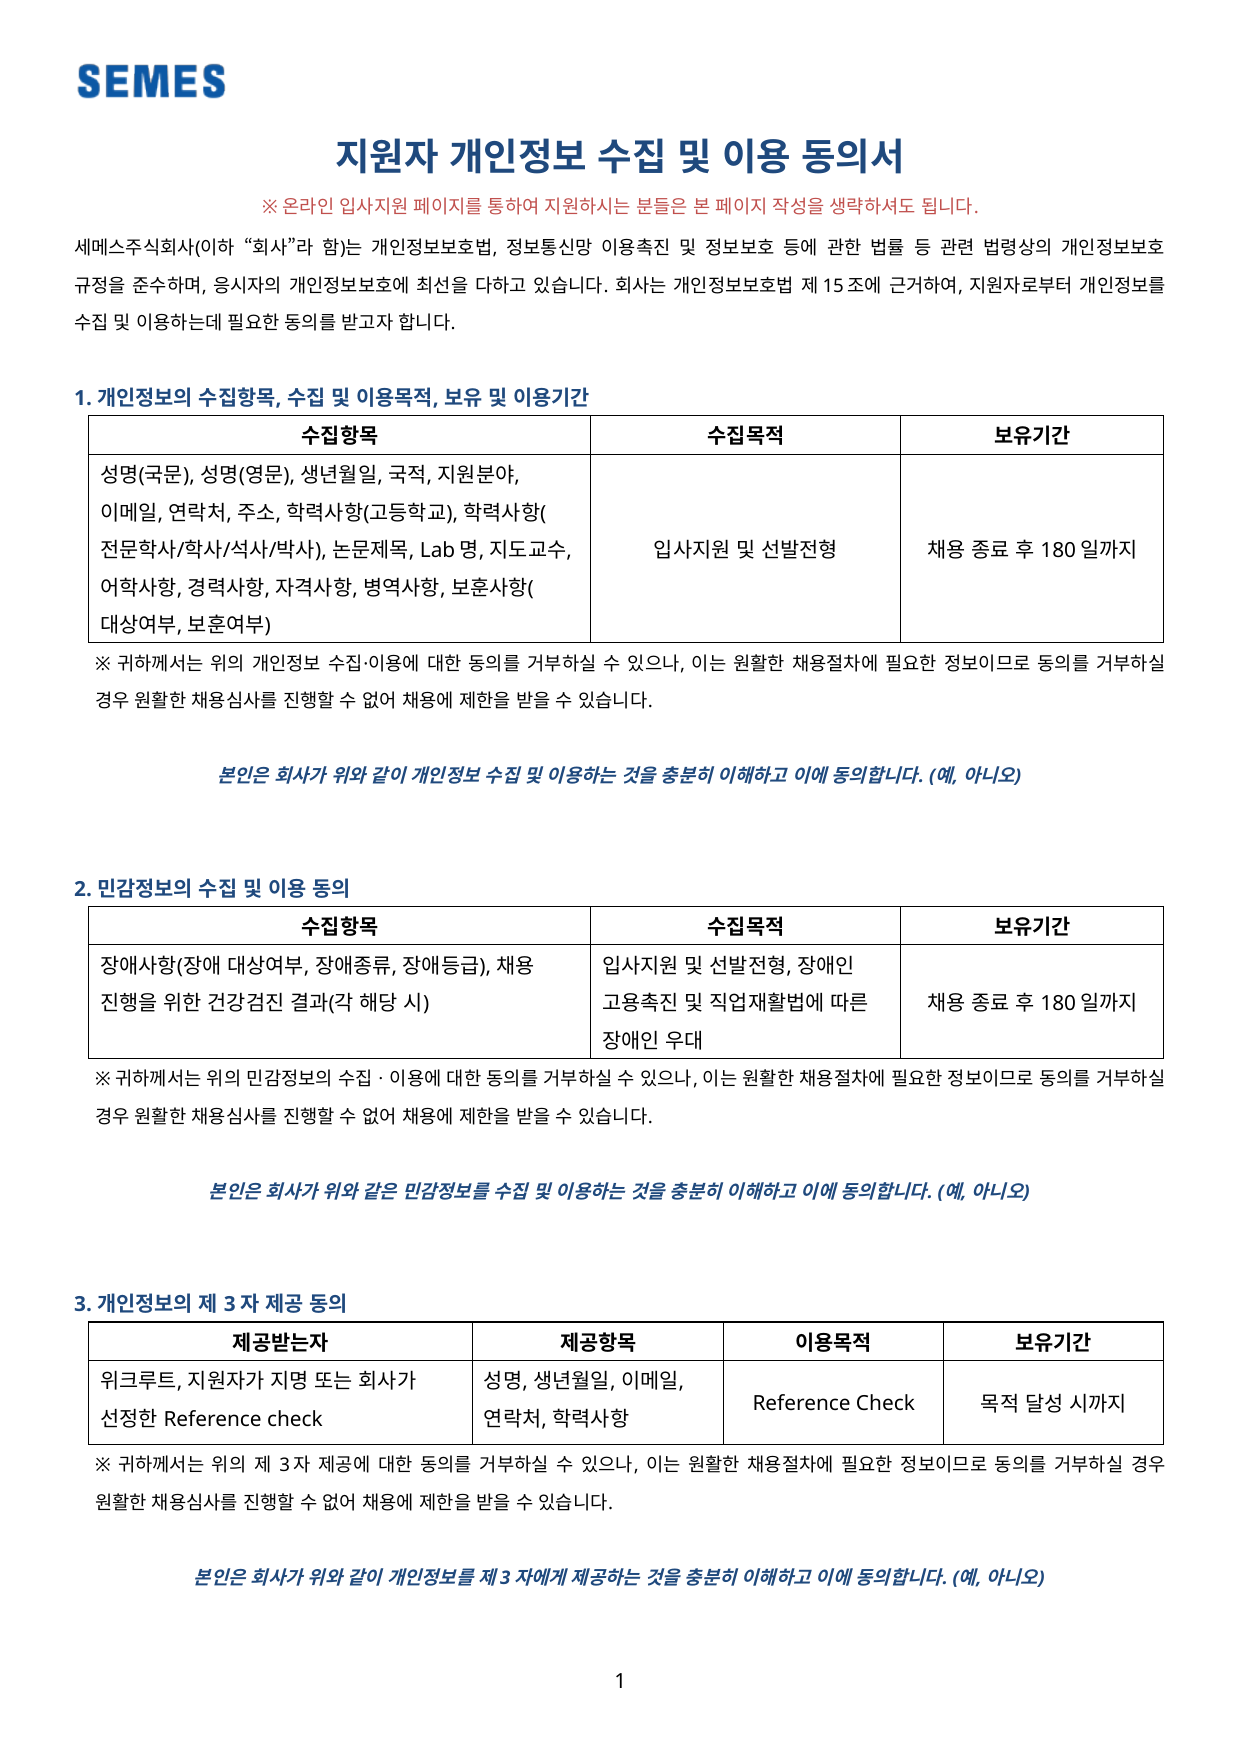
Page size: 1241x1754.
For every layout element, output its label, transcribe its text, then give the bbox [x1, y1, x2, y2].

table_header 보유기간 [901, 416, 1163, 454]
table_header 수집목적 [591, 416, 900, 454]
table_cell Reference Check [724, 1361, 943, 1444]
text ※ 온라인 입사지원 페이지를 통하여 지원하시는 분들은 본 페이지 작성을 생략하셔도 됩니다. [74, 192, 1166, 219]
picture [73, 59, 229, 106]
table_cell 입사지원 및 선발전형, 장애인 고용촉진 및 직업재활법에 따른 장애인 우대 [591, 945, 900, 1058]
text 세메스주식회사(이하 “회사”라 함)는 개인정보보호법, 정보통신망 이용촉진 및 정보보호 등에 관한 법률 등 관련 법령상의 개인정보보호 규정을 준수하며, 응시자의 개인정보보호에 최선을 다하고 있습니다. 회사는 개인정보보호법 제15조에 근거하여, 지원자로부터 개인정보를 수집 및 이용하는데 필요한 동의를 받고자 합니다. [74, 228, 1166, 340]
text ※ 귀하께서는 위의 민감정보의 수집ㆍ이용에 대한 동의를 거부하실 수 있으나, 이는 원활한 채용절차에 필요한 정보이므로 동의를 거부하실 경우 원활한 채용심사를 진행할 수 없어 채용에 제한을 받을 수 있습니다. [95, 1059, 1166, 1134]
text ※ 귀하께서는 위의 제 3자 제공에 대한 동의를 거부하실 수 있으나, 이는 원활한 채용절차에 필요한 정보이므로 동의를 거부하실 경우 원활한 채용심사를 진행할 수 없어 채용에 제한을 받을 수 있습니다. [95, 1445, 1166, 1520]
table_header 수집항목 [89, 416, 590, 454]
table_cell 성명(국문), 성명(영문), 생년월일, 국적, 지원분야, 이메일, 연락처, 주소, 학력사항(고등학교), 학력사항(전문학사/학사/석사/박사), 논문제목, Lab명, 지도교수, 어학사항, 경력사항, 자격사항, 병역사항, 보훈사항(대상여부, 보훈여부) [89, 455, 590, 642]
table_header 이용목적 [724, 1323, 943, 1360]
table_header 보유기간 [901, 907, 1163, 944]
table_header 수집항목 [89, 907, 590, 944]
table_header 제공항목 [473, 1323, 723, 1360]
text 1. 개인정보의 수집항목, 수집 및 이용목적, 보유 및 이용기간 [74, 378, 1166, 415]
table_header 수집목적 [591, 907, 900, 944]
table_cell 목적 달성 시까지 [944, 1361, 1163, 1444]
text 지원자 개인정보 수집 및 이용 동의서 [74, 117, 1166, 192]
table_cell 채용 종료 후 180일까지 [901, 455, 1163, 642]
text 본인은 회사가 위와 같이 개인정보 수집 및 이용하는 것을 충분히 이해하고 이에 동의합니다. (예, 아니오) [74, 756, 1166, 793]
text 본인은 회사가 위와 같은 민감정보를 수집 및 이용하는 것을 충분히 이해하고 이에 동의합니다. (예, 아니오) [74, 1171, 1166, 1209]
text 본인은 회사가 위와 같이 개인정보를 제3자에게 제공하는 것을 충분히 이해하고 이에 동의합니다. (예, 아니오) [74, 1557, 1166, 1595]
table_header 제공받는자 [89, 1323, 472, 1360]
table_cell 채용 종료 후 180일까지 [901, 945, 1163, 1058]
table_cell 성명, 생년월일, 이메일, 연락처, 학력사항 [473, 1361, 723, 1444]
table_cell 위크루트, 지원자가 지명 또는 회사가 선정한 Reference check [89, 1361, 472, 1444]
table_cell 장애사항(장애 대상여부, 장애종류, 장애등급), 채용 진행을 위한 건강검진 결과(각 해당 시) [89, 945, 590, 1058]
text ※ 귀하께서는 위의 개인정보 수집·이용에 대한 동의를 거부하실 수 있으나, 이는 원활한 채용절차에 필요한 정보이므로 동의를 거부하실 경우 원활한 채용심사를 진행할 수 없어 채용에 제한을 받을 수 있습니다. [95, 643, 1166, 718]
table_cell 입사지원 및 선발전형 [591, 455, 900, 642]
text 2. 민감정보의 수집 및 이용 동의 [74, 868, 1166, 906]
table_header 보유기간 [944, 1323, 1163, 1360]
text 3. 개인정보의 제 3자 제공 동의 [74, 1284, 1166, 1321]
